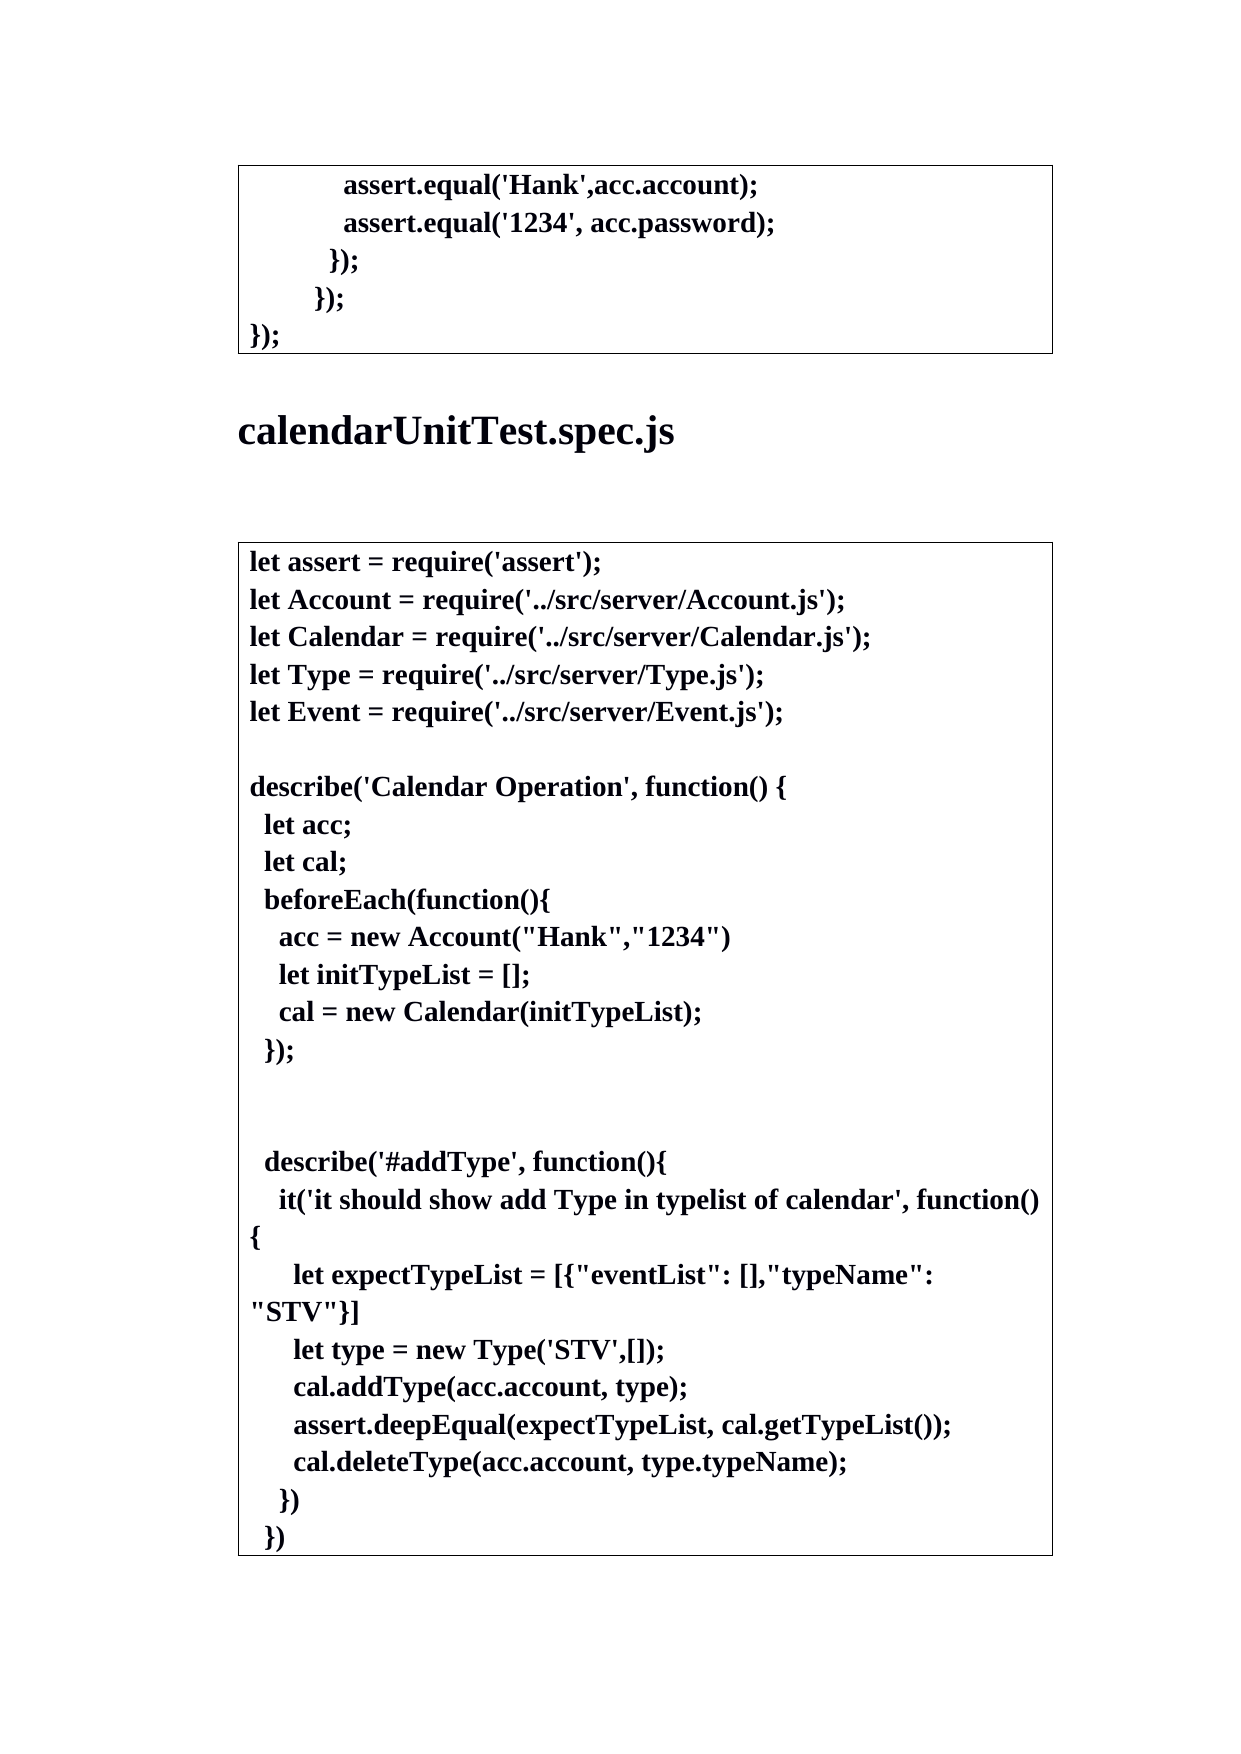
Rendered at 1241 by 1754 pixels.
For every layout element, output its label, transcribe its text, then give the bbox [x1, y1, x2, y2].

list calendarUnitTest.spec.js [237, 392, 1053, 542]
